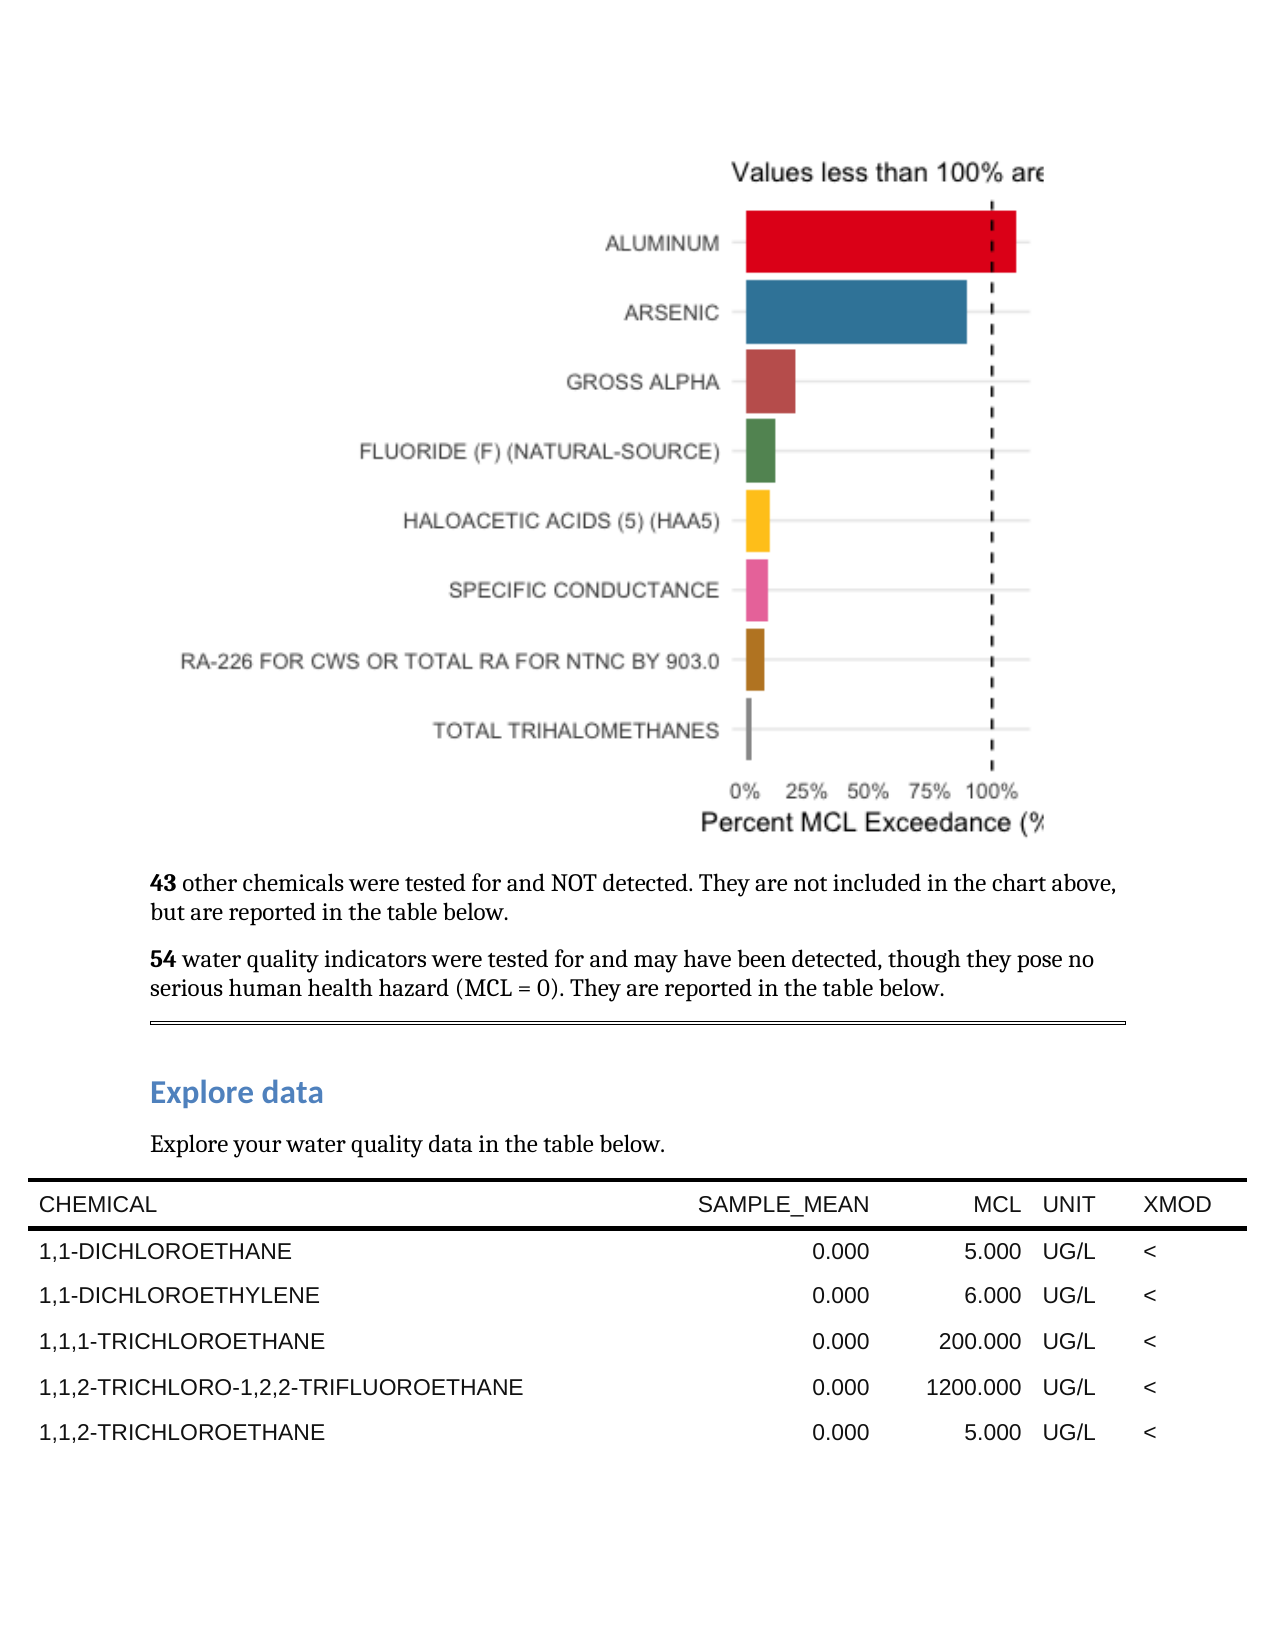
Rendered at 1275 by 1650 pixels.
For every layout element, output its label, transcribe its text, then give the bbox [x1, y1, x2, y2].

picture [168, 150, 1044, 850]
text 54 water quality indicators were tested for and may have been detected, though they pose no serious human health hazard (MCL = 0). They are reported in the table below. [150, 945, 1125, 1002]
table_cell 0.000 [667, 1231, 880, 1272]
table_header UNIT [1032, 1182, 1133, 1226]
table_cell 1,1,2-TRICHLORO-1,2,2-TRIFLUOROETHANE [28, 1364, 667, 1410]
table_cell 1,1,2-TRICHLOROETHANE [28, 1410, 667, 1456]
table_cell 0.000 [667, 1318, 880, 1364]
table_cell 0.000 [667, 1410, 880, 1456]
table_cell < [1133, 1318, 1247, 1364]
table_cell 5.000 [880, 1231, 1032, 1272]
table_cell 0.000 [667, 1272, 880, 1318]
table_cell 200.000 [880, 1318, 1032, 1364]
table_cell 1,1-DICHLOROETHANE [28, 1231, 667, 1272]
text Explore your water quality data in the table below. [150, 1130, 1125, 1159]
table_cell < [1133, 1364, 1247, 1410]
table_cell 0.000 [667, 1364, 880, 1410]
table_cell UG/L [1032, 1272, 1133, 1318]
table_cell UG/L [1032, 1364, 1133, 1410]
table_header XMOD [1133, 1182, 1247, 1226]
table_cell UG/L [1032, 1410, 1133, 1456]
table_cell 5.000 [880, 1410, 1032, 1456]
table_cell UG/L [1032, 1231, 1133, 1272]
table_cell < [1133, 1231, 1247, 1272]
table_header CHEMICAL [28, 1182, 667, 1226]
table_header SAMPLE_MEAN [667, 1182, 880, 1226]
table_cell UG/L [1032, 1318, 1133, 1364]
table_cell 6.000 [880, 1272, 1032, 1318]
table_header MCL [880, 1182, 1032, 1226]
table_cell 1,1-DICHLOROETHYLENE [28, 1272, 667, 1318]
table_cell < [1133, 1410, 1247, 1456]
table_cell 1,1,1-TRICHLOROETHANE [28, 1318, 667, 1364]
table_cell 1200.000 [880, 1364, 1032, 1410]
text 43 other chemicals were tested for and NOT detected. They are not included in the chart above, but are reported in the table below. [150, 869, 1125, 926]
subtitle Explore data [150, 1071, 1125, 1112]
table_cell < [1133, 1272, 1247, 1318]
